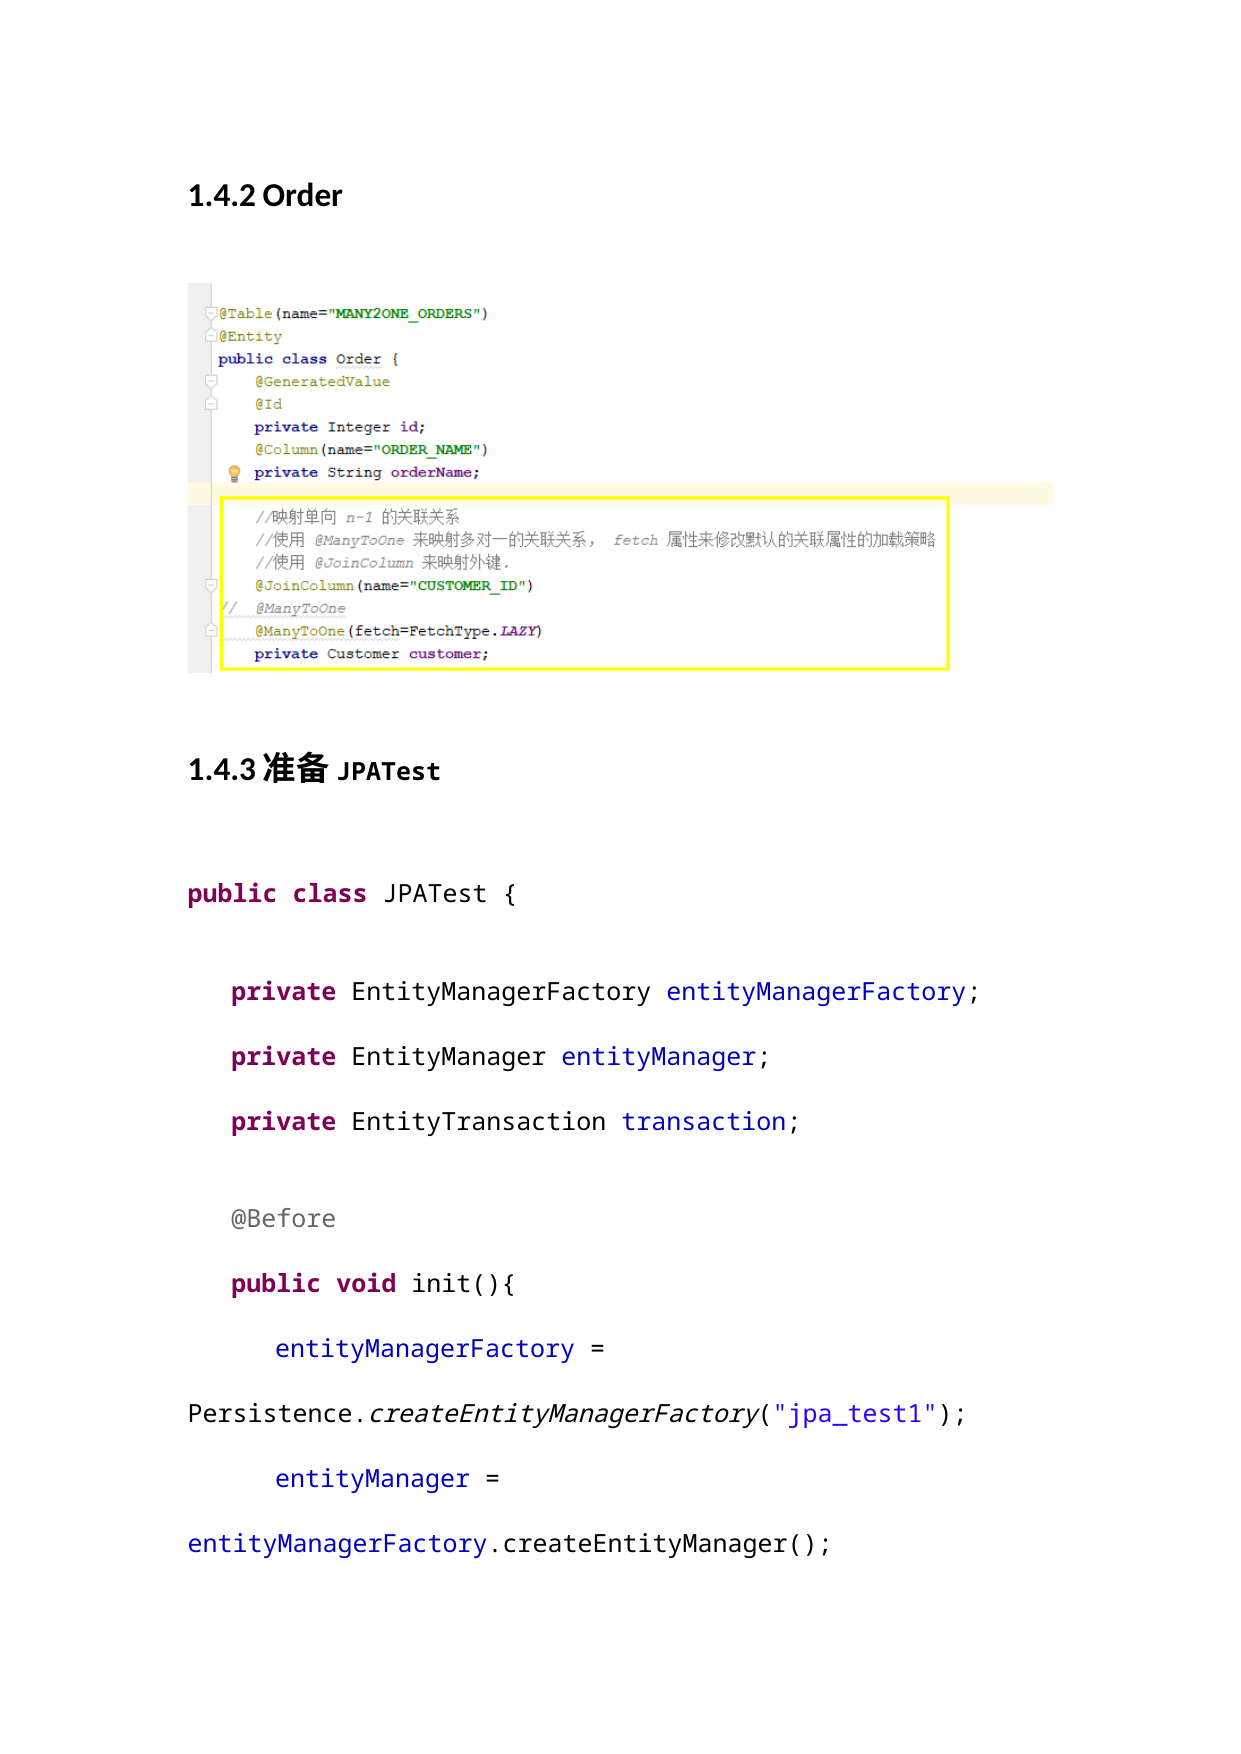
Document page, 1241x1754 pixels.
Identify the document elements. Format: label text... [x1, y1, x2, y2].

text private EntityManager entityManager; [187, 1023, 1053, 1088]
text entityManager = entityManagerFactory.createEntityManager(); [187, 1446, 1053, 1576]
text public class JPATest { [187, 861, 1053, 926]
text public void init(){ [187, 1251, 1053, 1316]
text private EntityManagerFactory entityManagerFactory; [187, 958, 1053, 1023]
text @Before [187, 1186, 1053, 1251]
text entityManagerFactory = Persistence.createEntityManagerFactory("jpa_test1"); [187, 1316, 1053, 1446]
picture [187, 283, 1053, 673]
subtitle 准备JPATest [187, 733, 1053, 798]
text private EntityTransaction transaction; [187, 1088, 1053, 1153]
subtitle Order [187, 162, 1053, 227]
